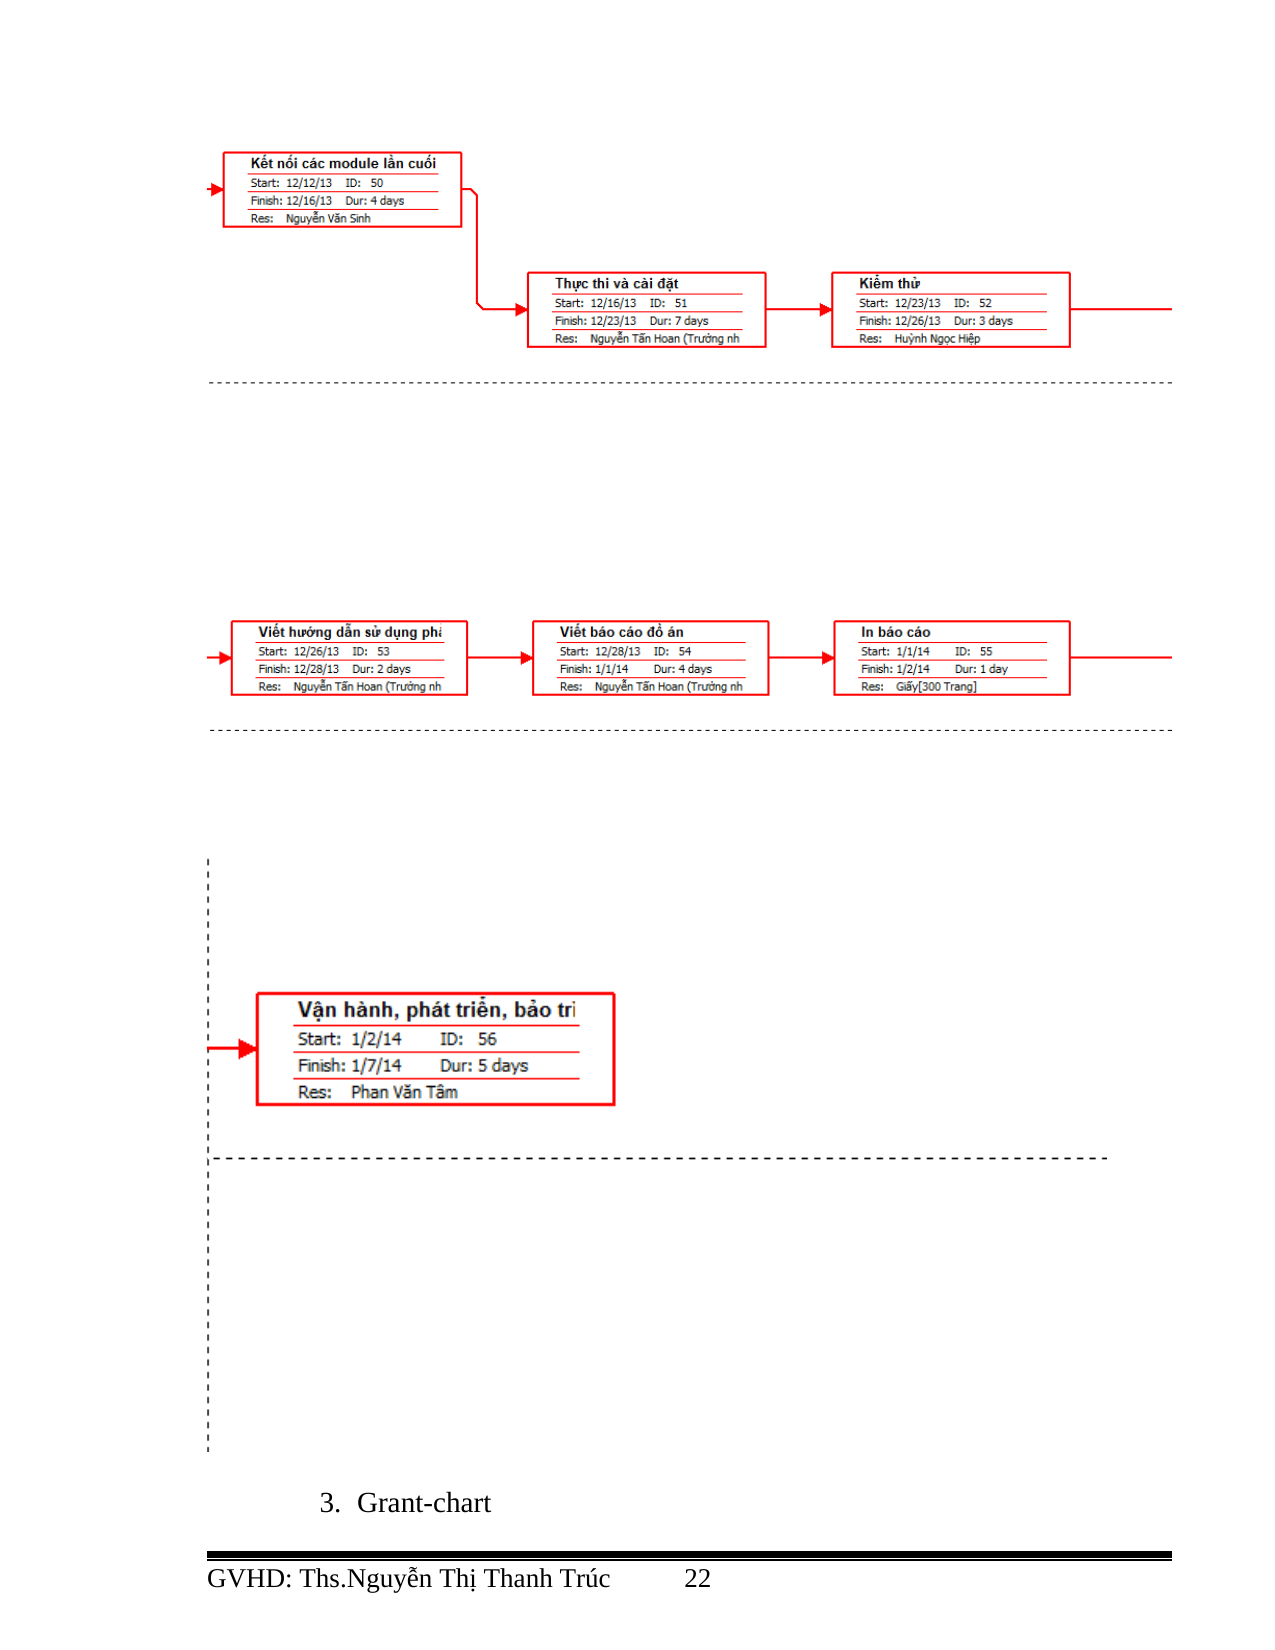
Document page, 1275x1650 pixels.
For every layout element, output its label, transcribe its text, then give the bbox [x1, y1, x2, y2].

list Grant-chart [319, 1485, 1172, 1519]
picture [206, 93, 1172, 1452]
